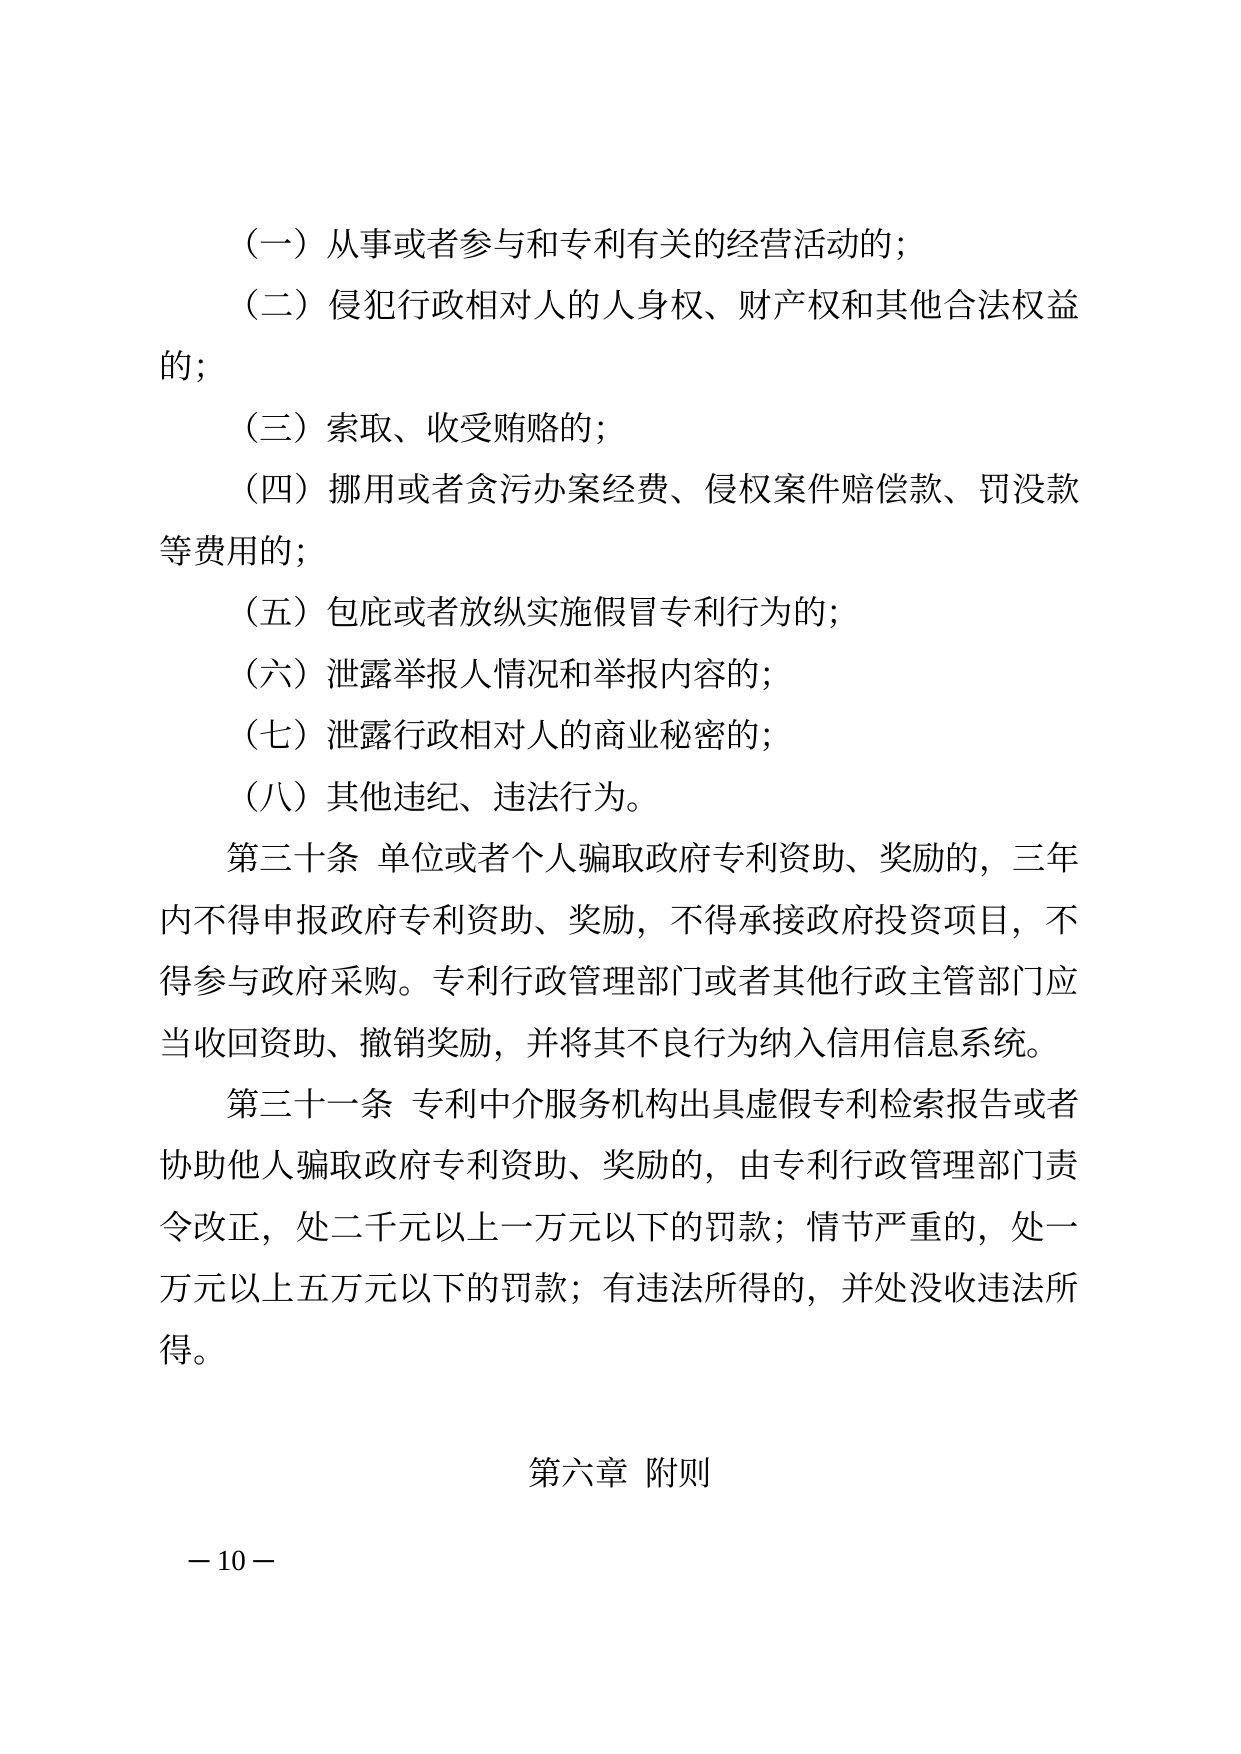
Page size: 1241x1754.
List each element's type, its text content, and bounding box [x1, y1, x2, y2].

text 第六章 附则 [159, 1436, 1081, 1497]
text （一）从事或者参与和专利有关的经营活动的； [159, 207, 1081, 268]
text （七）泄露行政相对人的商业秘密的； [159, 698, 1081, 760]
text （二）侵犯行政相对人的人身权、财产权和其他合法权益的； [159, 268, 1081, 391]
text （八）其他违纪、违法行为。 [159, 760, 1081, 821]
text （五）包庇或者放纵实施假冒专利行为的； [159, 576, 1081, 637]
text （四）挪用或者贪污办案经费、侵权案件赔偿款、罚没款等费用的； [159, 453, 1081, 576]
text 第三十一条 专利中介服务机构出具虚假专利检索报告或者协助他人骗取政府专利资助、奖励的，由专利行政管理部门责令改正，处二千元以上一万元以下的罚款；情节严重的，处一万元以上五万元以下的罚款；有违法所得的，并处没收违法所得。 [159, 1067, 1081, 1374]
text 第三十条 单位或者个人骗取政府专利资助、奖励的，三年内不得申报政府专利资助、奖励，不得承接政府投资项目，不得参与政府采购。专利行政管理部门或者其他行政主管部门应当收回资助、撤销奖励，并将其不良行为纳入信用信息系统。 [159, 821, 1081, 1067]
text （六）泄露举报人情况和举报内容的； [159, 637, 1081, 698]
text （三）索取、收受贿赂的； [159, 391, 1081, 453]
